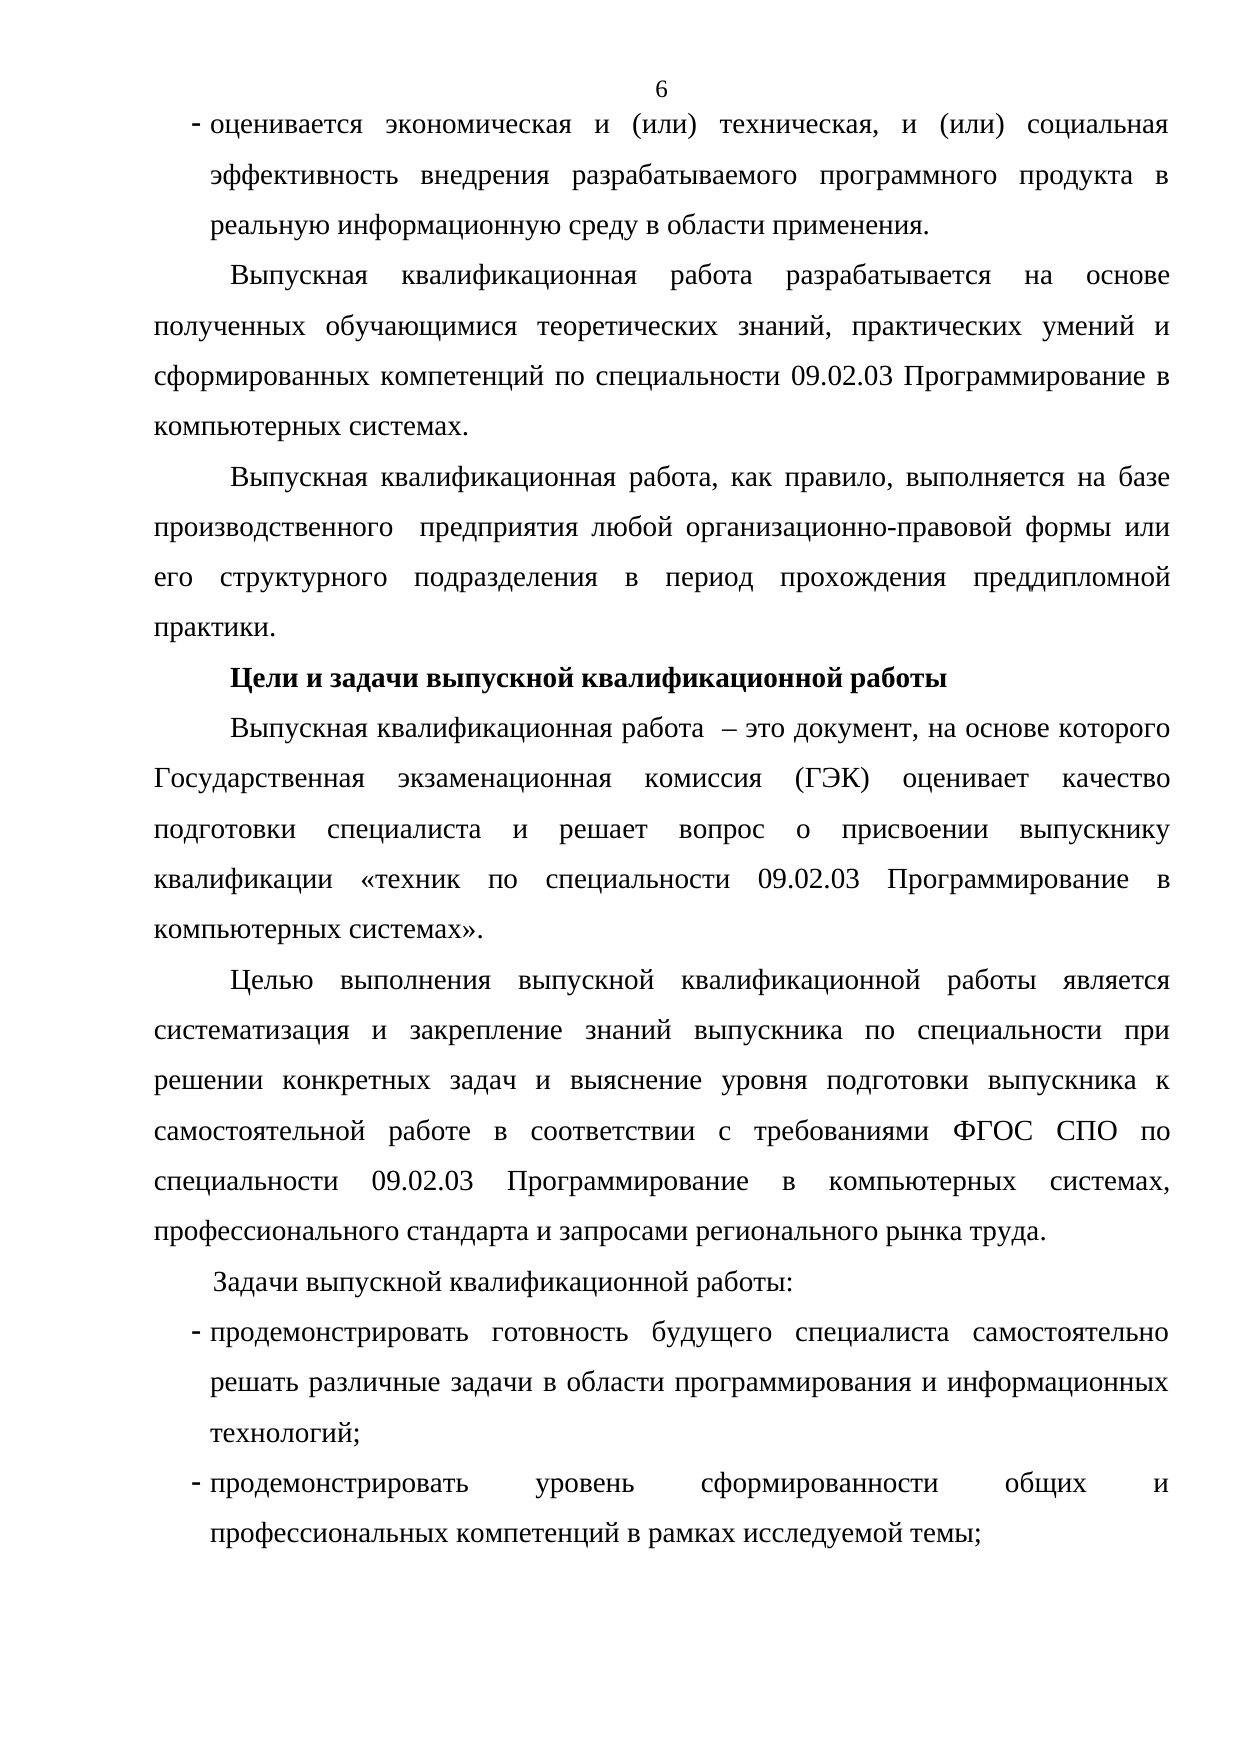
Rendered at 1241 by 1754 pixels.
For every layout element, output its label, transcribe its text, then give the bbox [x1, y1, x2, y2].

text Целью выполнения выпускной квалификационной работы является систематизация и закрепление знаний выпускника по специальности при решении конкретных задач и выяснение уровня подготовки выпускника к самостоятельной работе в соответствии с требованиями ФГОС СПО по специальности 09.02.03 Программирование в компьютерных системах, профессионального стандарта и запросами регионального рынка труда. [153, 962, 1171, 1247]
list продемонстрировать готовность будущего специалиста самостоятельно решать различные задачи в области программирования и информационных технологий; [191, 1314, 1169, 1448]
text Цели и задачи выпускной квалификационной работы [153, 660, 1171, 693]
text Выпускная квалификационная работа разрабатывается на основе полученных обучающимися теоретических знаний, практических умений и сформированных компетенций по специальности 09.02.03 Программирование в компьютерных системах. [153, 257, 1171, 442]
list продемонстрировать уровень сформированности общих и профессиональных компетенций в рамках исследуемой темы; [191, 1465, 1169, 1549]
text Выпускная квалификационная работа, как правило, выполняется на базе производственного предприятия любой организационно-правовой формы или его структурного подразделения в период прохождения преддипломной практики. [153, 459, 1171, 643]
list оценивается экономическая и (или) техническая, и (или) социальная эффективность внедрения разрабатываемого программного продукта в реальную информационную среду в области применения. [191, 106, 1169, 241]
text Выпускная квалификационная работа – это документ, на основе которого Государственная экзаменационная комиссия (ГЭК) оценивает качество подготовки специалиста и решает вопрос о присвоении выпускнику квалификации «техник по специальности 09.02.03 Программирование в компьютерных системах». [153, 710, 1171, 945]
text Задачи выпускной квалификационной работы: [153, 1264, 1169, 1297]
